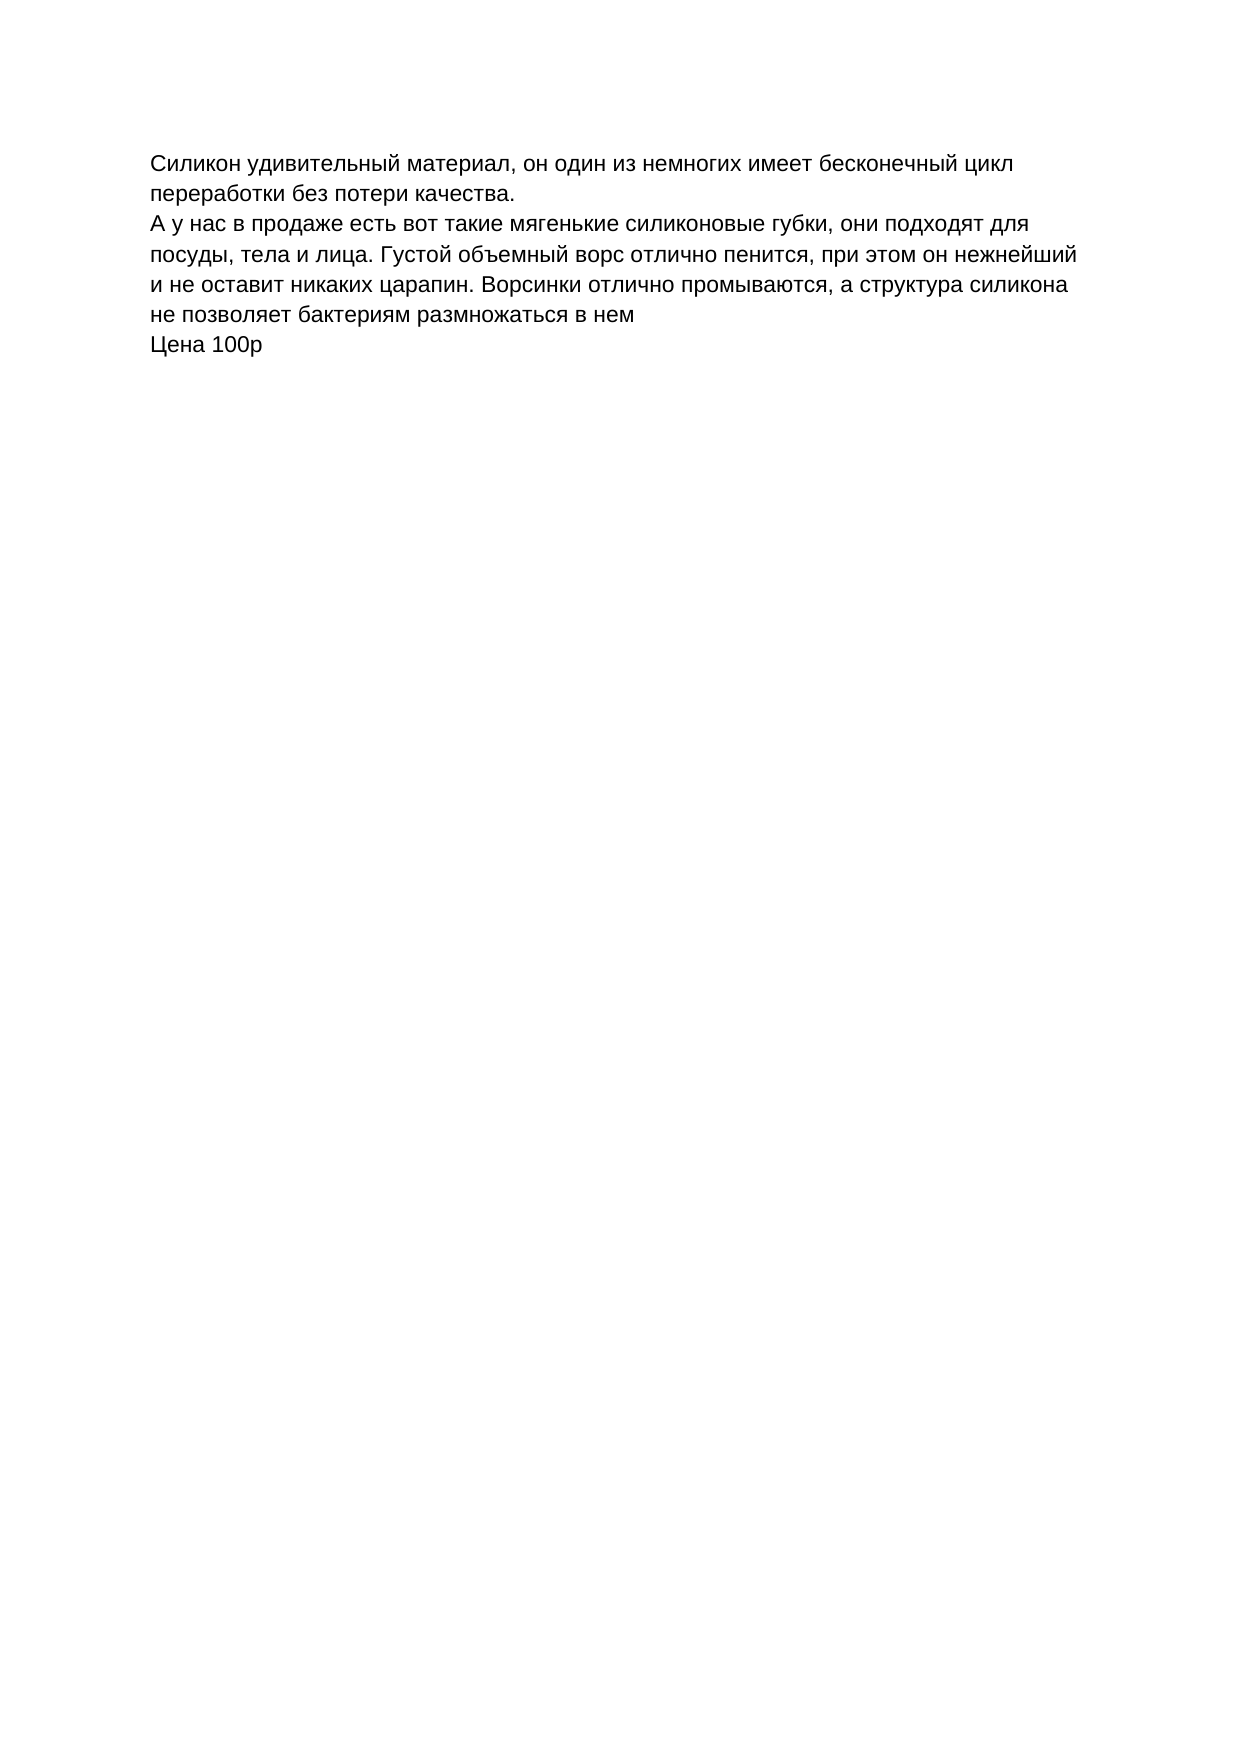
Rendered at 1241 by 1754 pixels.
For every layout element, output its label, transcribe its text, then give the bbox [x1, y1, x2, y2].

text ﻿﻿А у нас в продаже есть вот такие мягенькие силиконовые губки, они подходят для посуды, тела и лица. Густой объемный ворс отлично пенится, при этом он нежнейший и не оставит никаких царапин. Ворсинки отлично промываются, а структура силикона не позволяет бактериям размножаться в нем [150, 210, 1090, 327]
text Силикон удивительный материал, он один из немногих имеет бесконечный цикл переработки без потери качества. [150, 150, 1090, 207]
text ﻿﻿Цена 100р [150, 331, 1090, 358]
